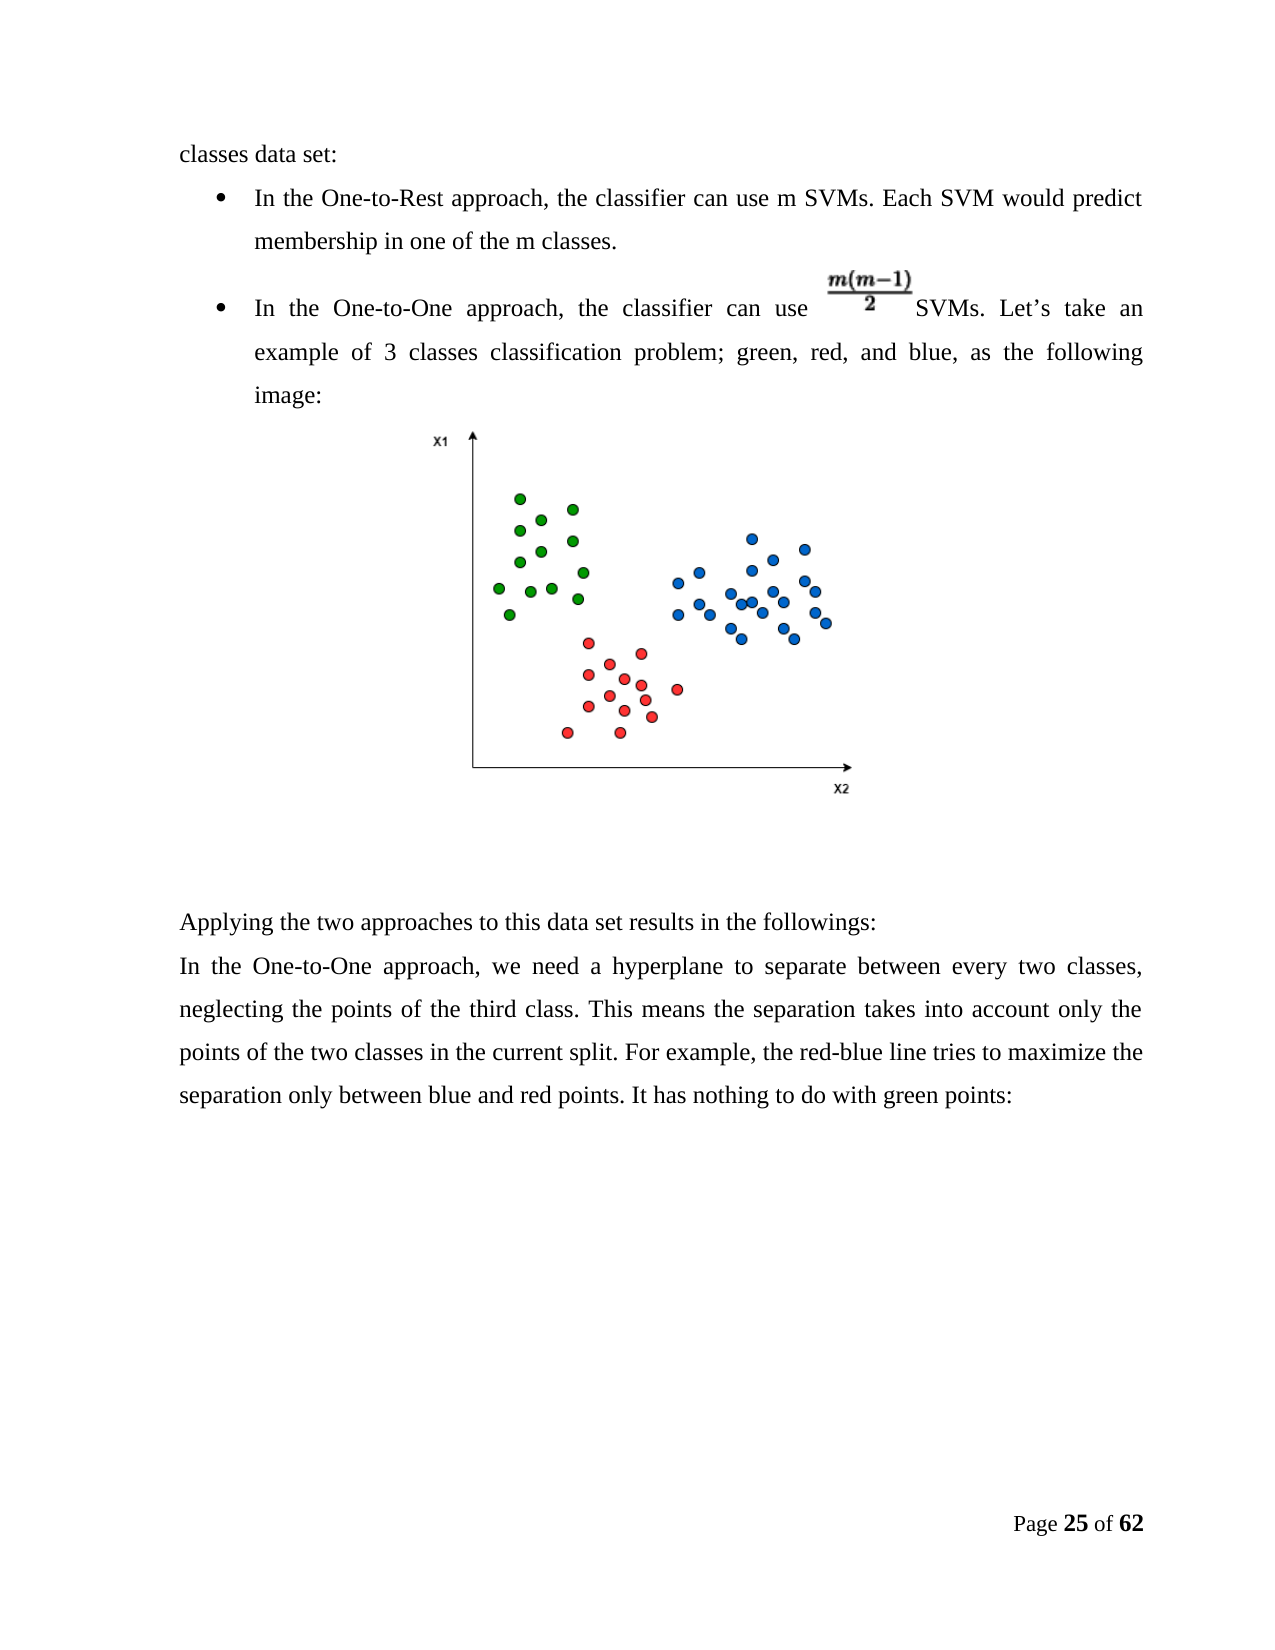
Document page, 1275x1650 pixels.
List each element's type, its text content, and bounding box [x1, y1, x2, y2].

text Applying the two approaches to this data set results in the followings: [179, 907, 1144, 936]
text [179, 139, 1144, 168]
list In the One-to-Rest approach, the classifier can use m SVMs. Each SVM would predict membership in one of the m classes. [217, 183, 1144, 255]
text In the One-to-One approach, we need a hyperplane to separate between every two classes, neglecting the points of the third class. This means the separation takes into account only the points of the two classes in the current split. For example, the red-blue line tries to maximize the separation only between blue and red points. It has nothing to do with green points: [179, 951, 1144, 1109]
picture [823, 270, 916, 317]
picture [428, 423, 895, 805]
list In the One-to-One approach, the classifier can use SVMs. Let’s take an example of 3 classes classification problem; green, red, and blue, as the following image: [217, 270, 1144, 408]
